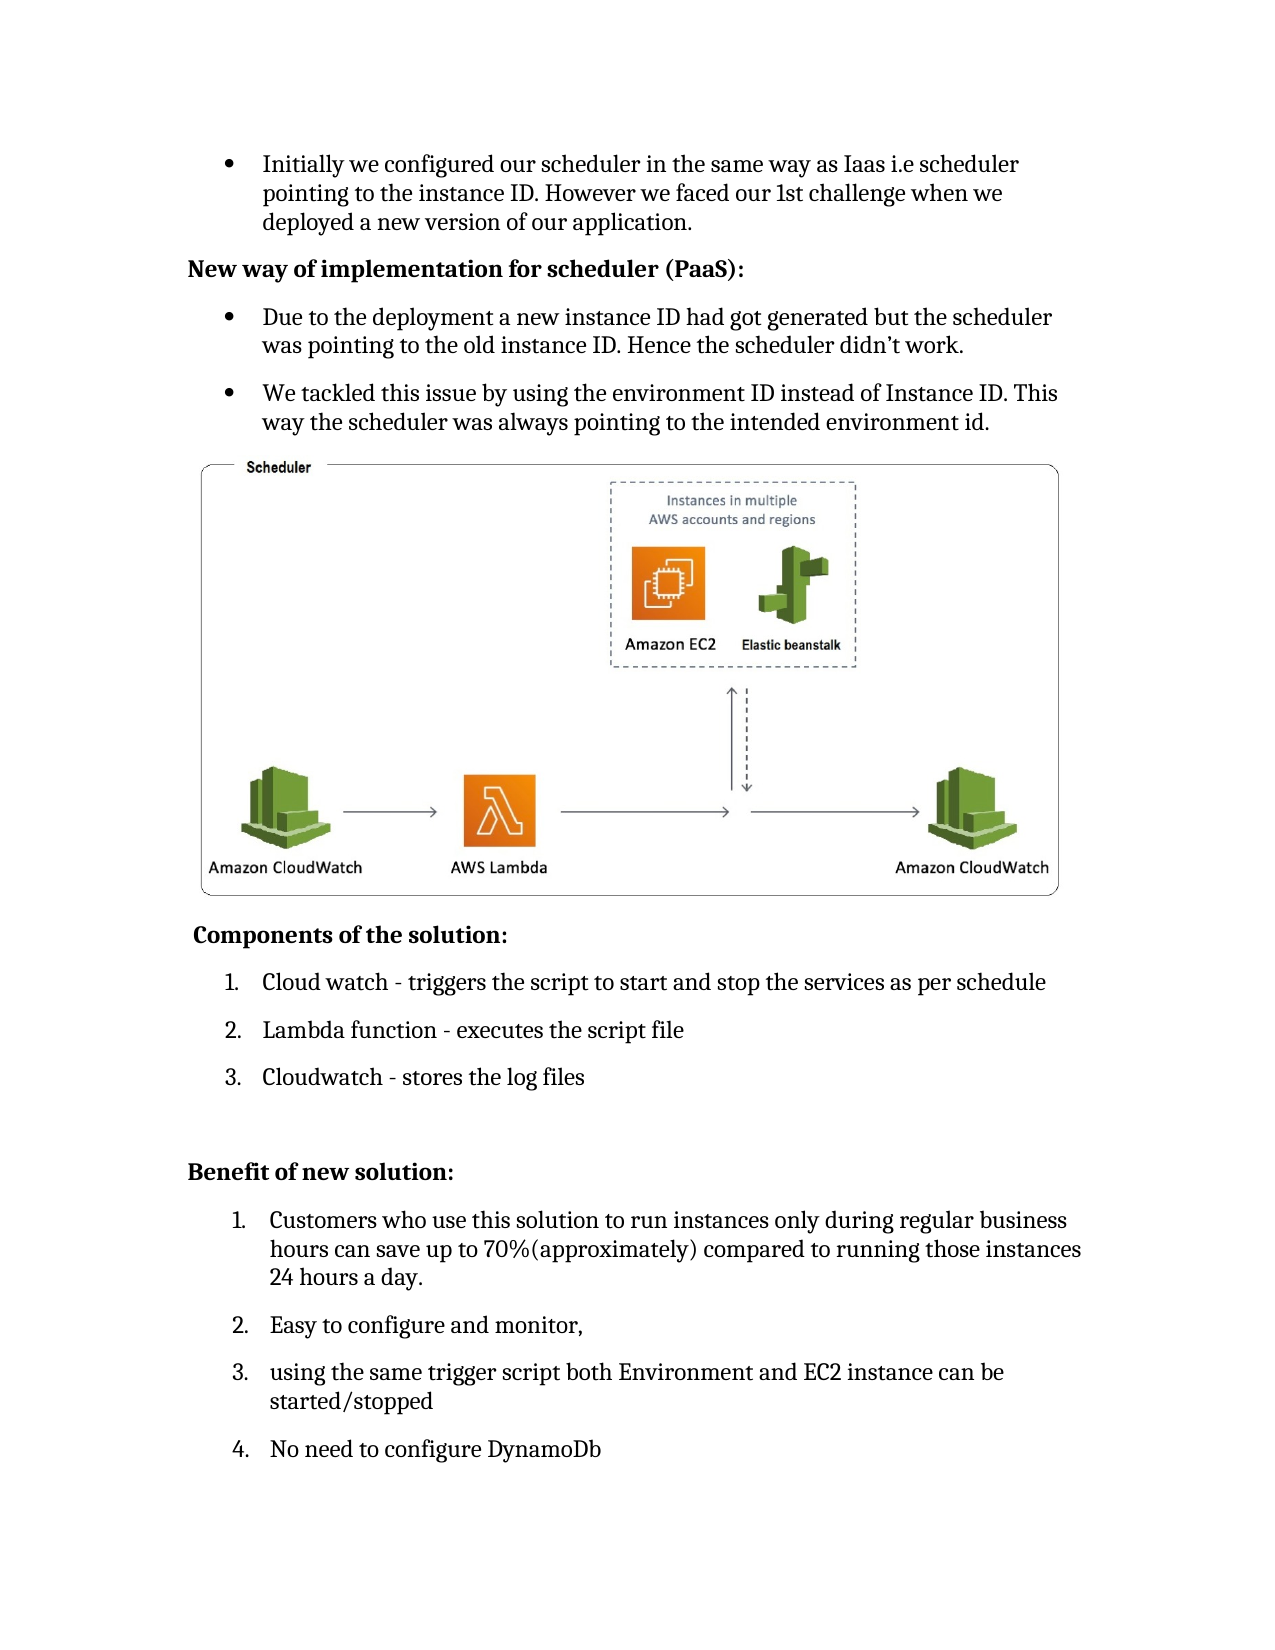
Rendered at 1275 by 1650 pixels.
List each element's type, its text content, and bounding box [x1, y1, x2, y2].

text Components of the solution: [187, 921, 1087, 949]
text Benefit of new solution: [187, 1158, 1087, 1187]
list Easy to configure and monitor, [232, 1311, 1087, 1339]
list Initially we configured our scheduler in the same way as Iaas i.e scheduler pointing to the instance ID. However we faced our 1st challenge when we deployed a new version of our application. [225, 150, 1087, 236]
list Customers who use this solution to run instances only during regular business hours can save up to 70%(approximately) compared to running those instances 24 hours a day. [232, 1206, 1087, 1292]
list using the same trigger script both Environment and EC2 instance can be started/stopped [232, 1358, 1087, 1416]
list Due to the deployment a new instance ID had got generated but the scheduler was pointing to the old instance ID. Hence the scheduler didn’t work. [225, 302, 1087, 360]
list Cloud watch - triggers the script to start and stop the services as per schedule [225, 968, 1087, 997]
picture [193, 455, 1068, 902]
list Lambda function - executes the script file [225, 1016, 1087, 1044]
list No need to configure DynamoDb [232, 1434, 1087, 1463]
text New way of implementation for scheduler (PaaS): [187, 255, 1087, 284]
list We tackled this issue by using the environment ID instead of Instance ID. This way the scheduler was always pointing to the intended environment id. [225, 379, 1087, 436]
list Cloudwatch - stores the log files [225, 1063, 1087, 1092]
